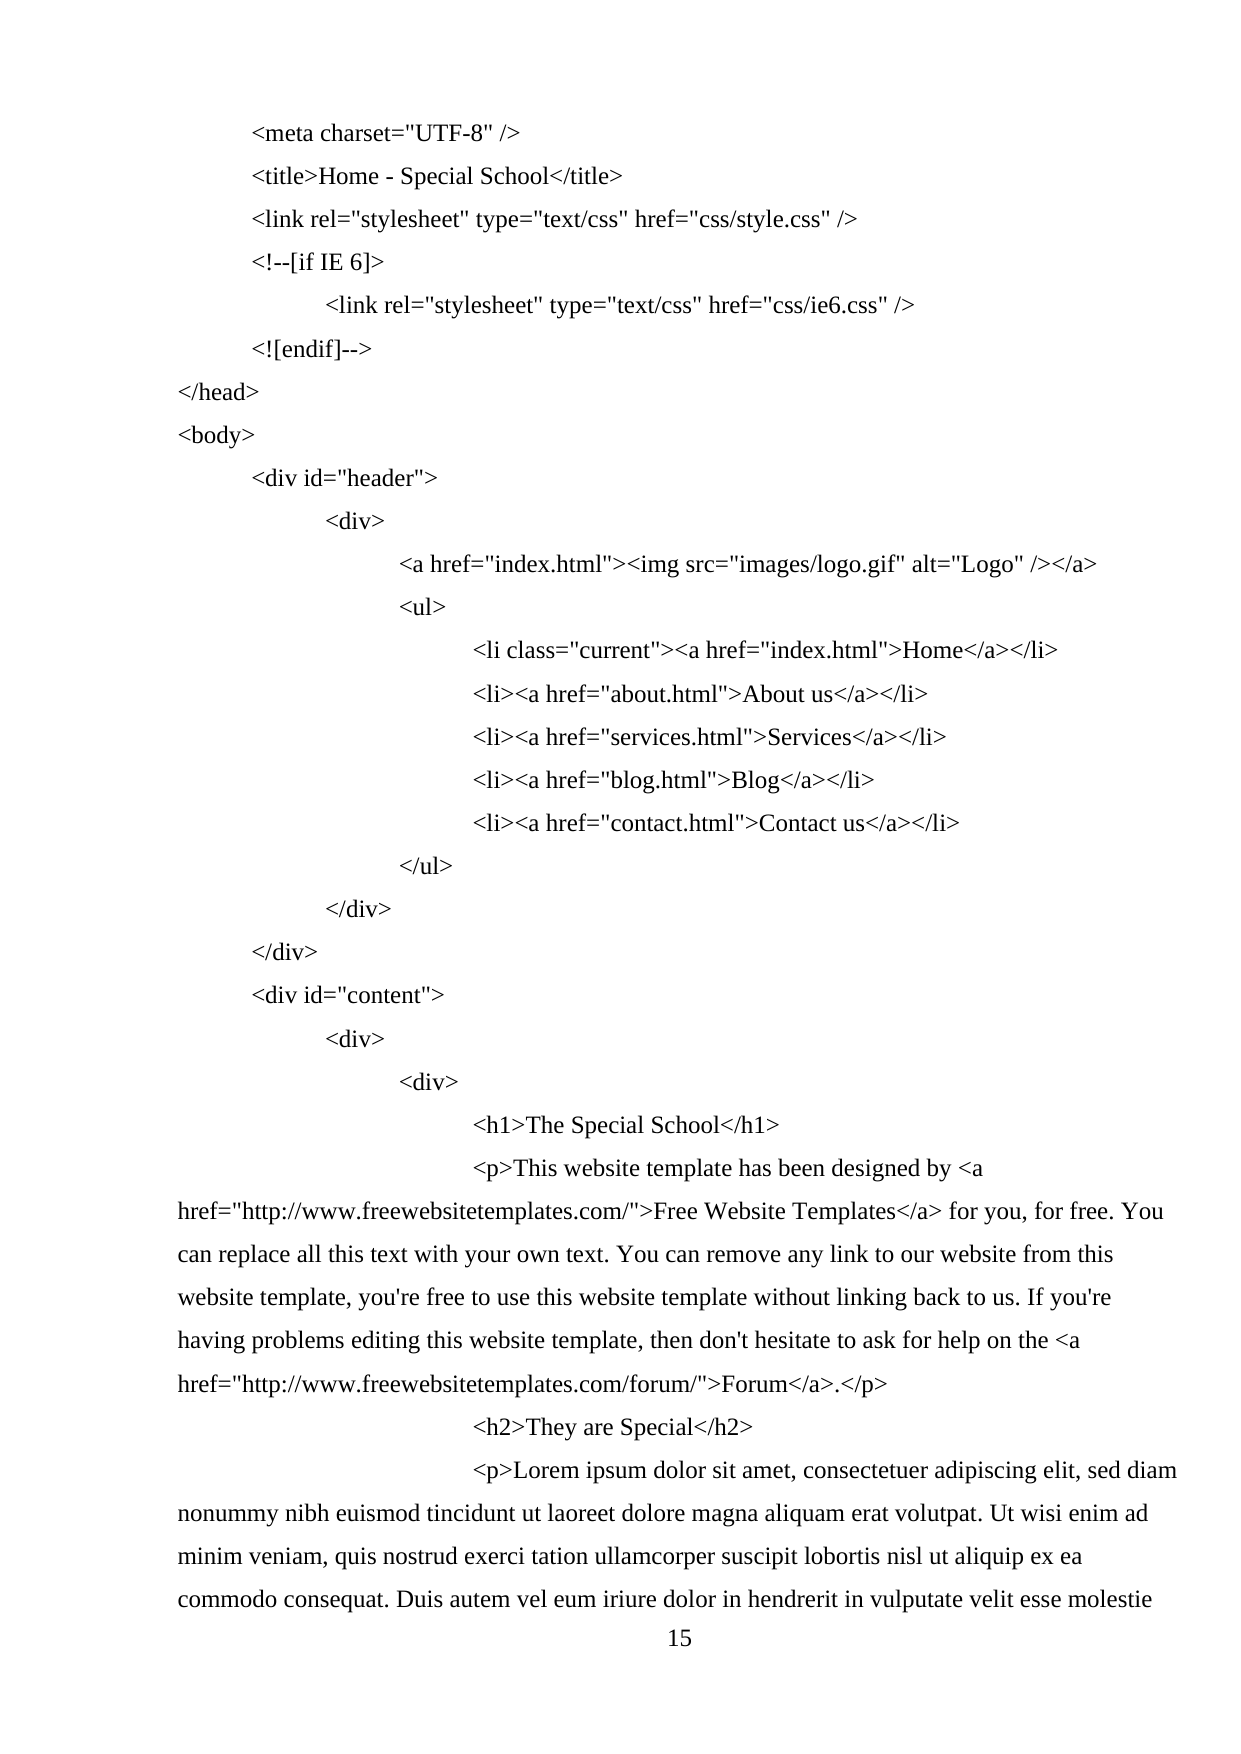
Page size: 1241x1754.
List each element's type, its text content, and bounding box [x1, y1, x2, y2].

text <div id="header"> [177, 463, 1181, 492]
text <li class="current"><a href="index.html">Home</a></li> [177, 636, 1181, 664]
text <div> [177, 1067, 1181, 1096]
text <p>This website template has been designed by <a href="http://www.freewebsitetemplates.com/">Free Website Templates</a> for you, for free. You can replace all this text with your own text. You can remove any link to our website from this website template, you're free to use this website template without linking back to us. If you're having problems editing this website template, then don't hesitate to ask for help on the <a href="http://www.freewebsitetemplates.com/forum/">Forum</a>.</p> [177, 1153, 1181, 1397]
text <!--[if IE 6]> [177, 247, 1181, 276]
text <div id="content"> [177, 981, 1181, 1009]
text <body> [177, 420, 1181, 449]
text <link rel="stylesheet" type="text/css" href="css/style.css" /> [177, 204, 1181, 233]
text </div> [177, 937, 1181, 966]
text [177, 1455, 1181, 1613]
text <li><a href="services.html">Services</a></li> [177, 722, 1181, 751]
text </ul> [177, 851, 1181, 880]
text <meta charset="UTF-8" /> [177, 118, 1181, 147]
text <li><a href="blog.html">Blog</a></li> [177, 765, 1181, 794]
text <ul> [177, 592, 1181, 621]
text <li><a href="contact.html">Contact us</a></li> [177, 808, 1181, 837]
text <div> [177, 506, 1181, 535]
text <h2>They are Special</h2> [177, 1412, 1181, 1441]
text <h1>The Special School</h1> [177, 1110, 1181, 1139]
text </div> [177, 894, 1181, 923]
text <a href="index.html"><img src="images/logo.gif" alt="Logo" /></a> [177, 549, 1181, 578]
text <title>Home - Special School</title> [177, 161, 1181, 190]
text <![endif]--> [177, 334, 1181, 362]
text <div> [177, 1024, 1181, 1052]
text <li><a href="about.html">About us</a></li> [177, 679, 1181, 707]
text </head> [177, 377, 1181, 406]
text <link rel="stylesheet" type="text/css" href="css/ie6.css" /> [177, 291, 1181, 319]
